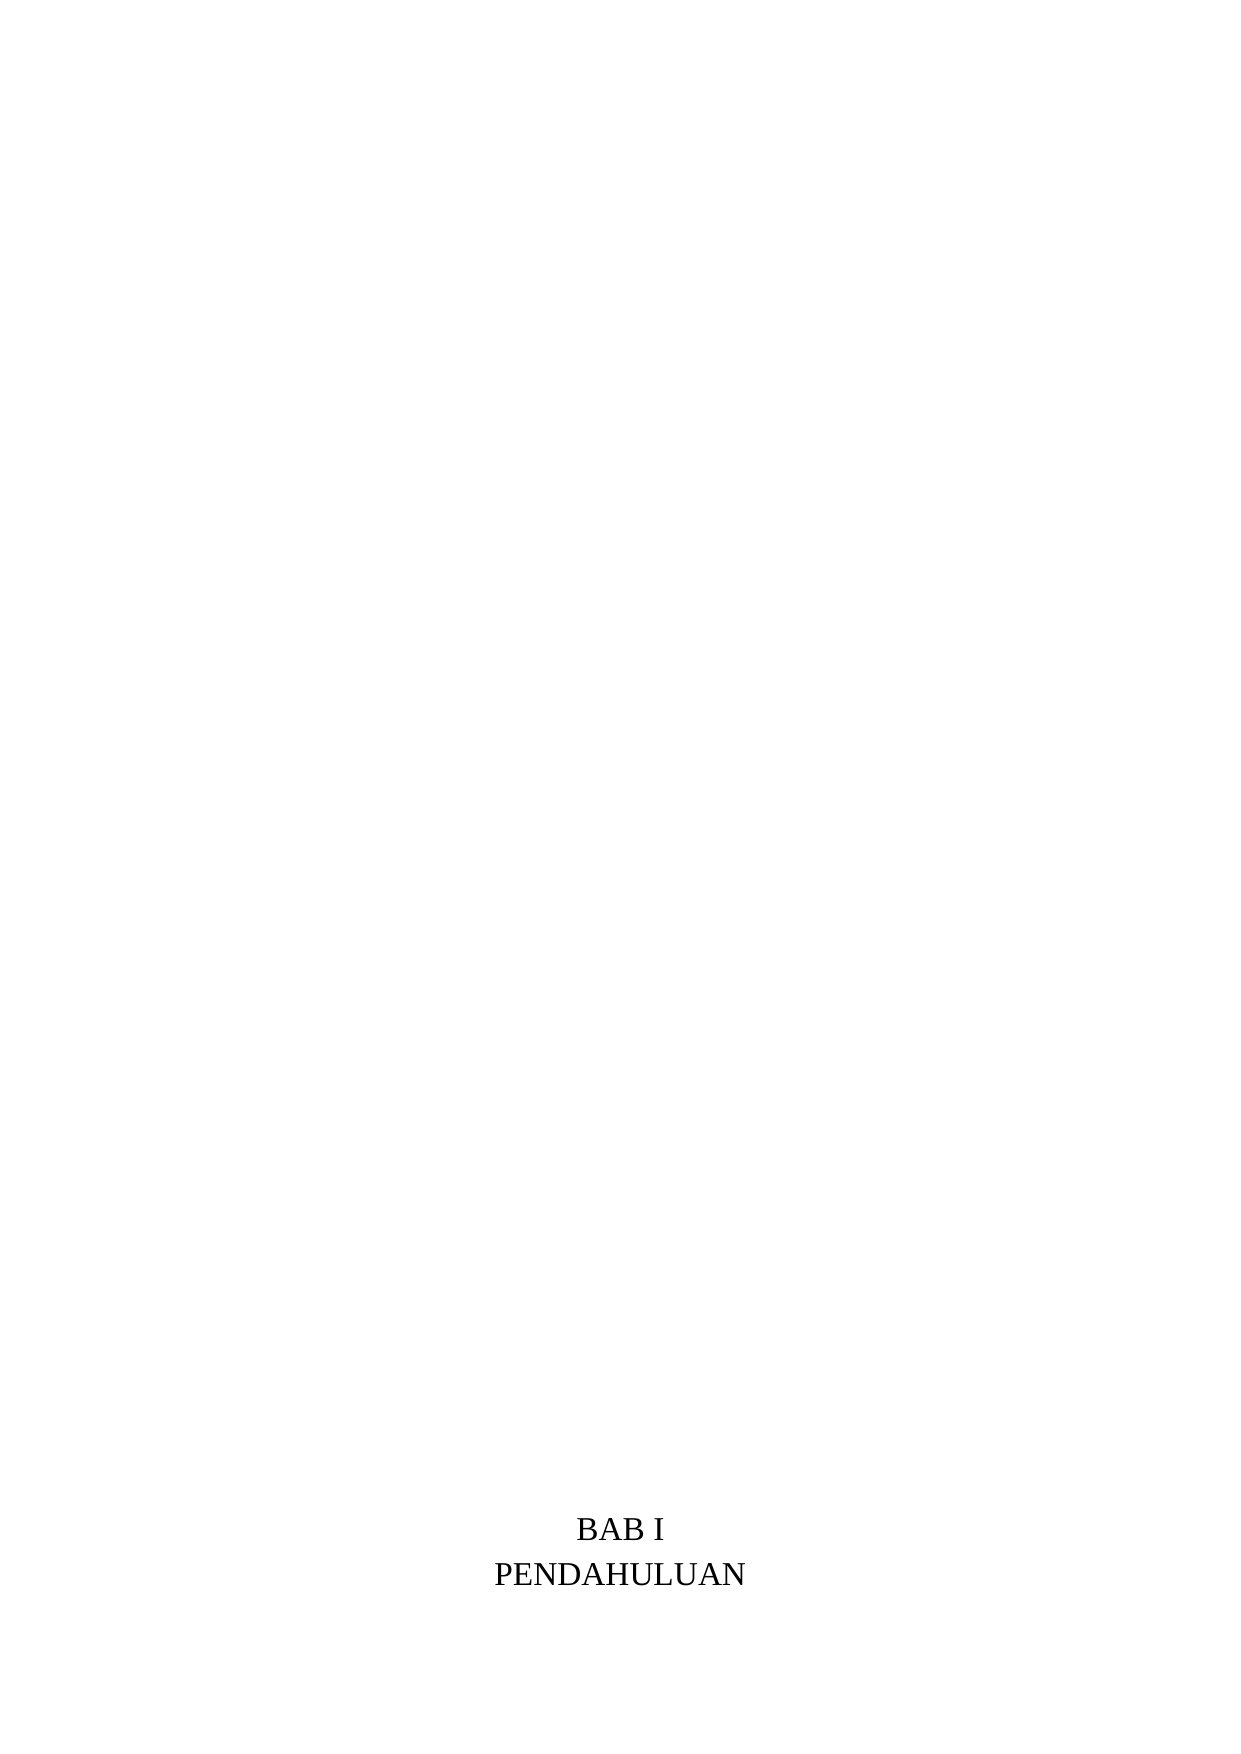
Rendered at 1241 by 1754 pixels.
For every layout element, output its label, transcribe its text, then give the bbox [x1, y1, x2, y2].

title BAB I [150, 1509, 1090, 1548]
text PENDAHULUAN [150, 1554, 1090, 1592]
